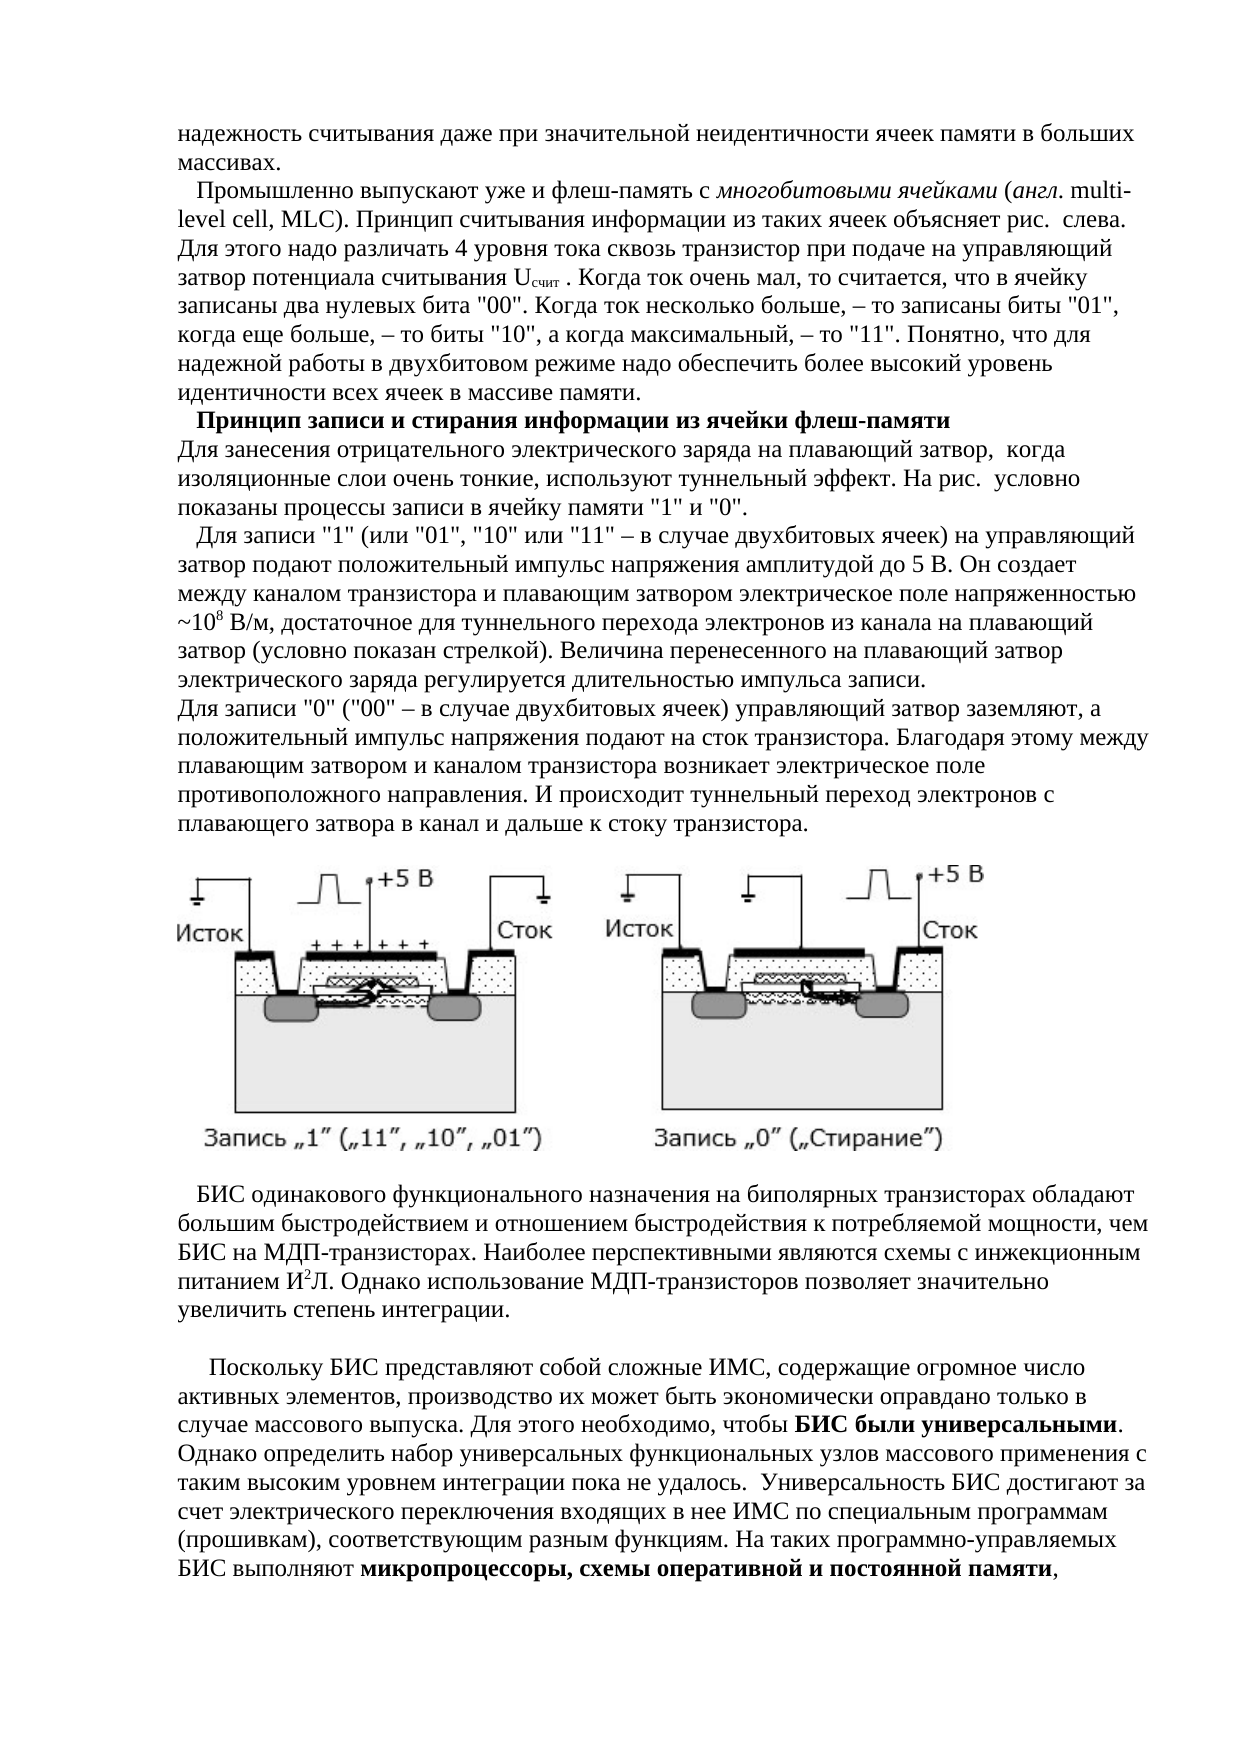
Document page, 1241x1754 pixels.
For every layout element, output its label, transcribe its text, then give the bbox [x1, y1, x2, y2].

text БИС одинакового функционального назначения на биполярных транзисторах обладают большим быстродействием и отношением быстродействия к потребляемой мощности, чем БИС на МДП-транзисторах. Наиболее перспективными являются схемы с инжекционным питанием И2Л. Однако использование МДП-транзисторов позволяет значительно увеличить степень интеграции. [177, 1179, 1152, 1323]
text Для записи "0" ("00" – в случае двухбитовых ячеек) управляющий затвор заземляют, а положительный импульс напряжения подают на сток транзистора. Благодаря этому между плавающим затвором и каналом транзистора возникает электрическое поле противоположного направления. И происходит туннельный переход электронов с плавающего затвора в канал и дальше к стоку транзистора. [177, 693, 1152, 837]
text Промышленно выпускают уже и флеш-память с многобитовыми ячейками (англ. multi-level cell, MLC). Принцип считывания информации из таких ячеек объясняет рис. слева. Для этого надо различать 4 уровня тока сквозь транзистор при подаче на управляющий затвор потенциала считывания Uсчит . Когда ток очень мал, то считается, что в ячейку записаны два нулевых бита "00". Когда ток несколько больше, – то записаны биты "01", когда еще больше, – то биты "10", а когда максимальный, – то "11". Понятно, что для надежной работы в двухбитовом режиме надо обеспечить более высокий уровень идентичности всех ячеек в массиве памяти. [177, 176, 1152, 406]
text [177, 118, 1152, 176]
text Для занесения отрицательного электрического заряда на плавающий затвор, когда изоляционные слои очень тонкие, используют туннельный эффект. На рис. условно показаны процессы записи в ячейку памяти "1" и "0". [177, 434, 1152, 521]
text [177, 1352, 1152, 1582]
picture [177, 865, 984, 1151]
text Для записи "1" (или "01", "10" или "11" – в случае двухбитовых ячеек) на управляющий затвор подают положительный импульс напряжения амплитудой до 5 В. Он создает между каналом транзистора и плавающим затвором электрическое поле напряженностью ~108 В/м, достаточное для туннельного перехода электронов из канала на плавающий затвор (условно показан стрелкой). Величина перенесенного на плавающий затвор электрического заряда регулируется длительностью импульса записи. [177, 521, 1152, 693]
text Принцип записи и стирания информации из ячейки флеш-памяти [177, 406, 1152, 434]
